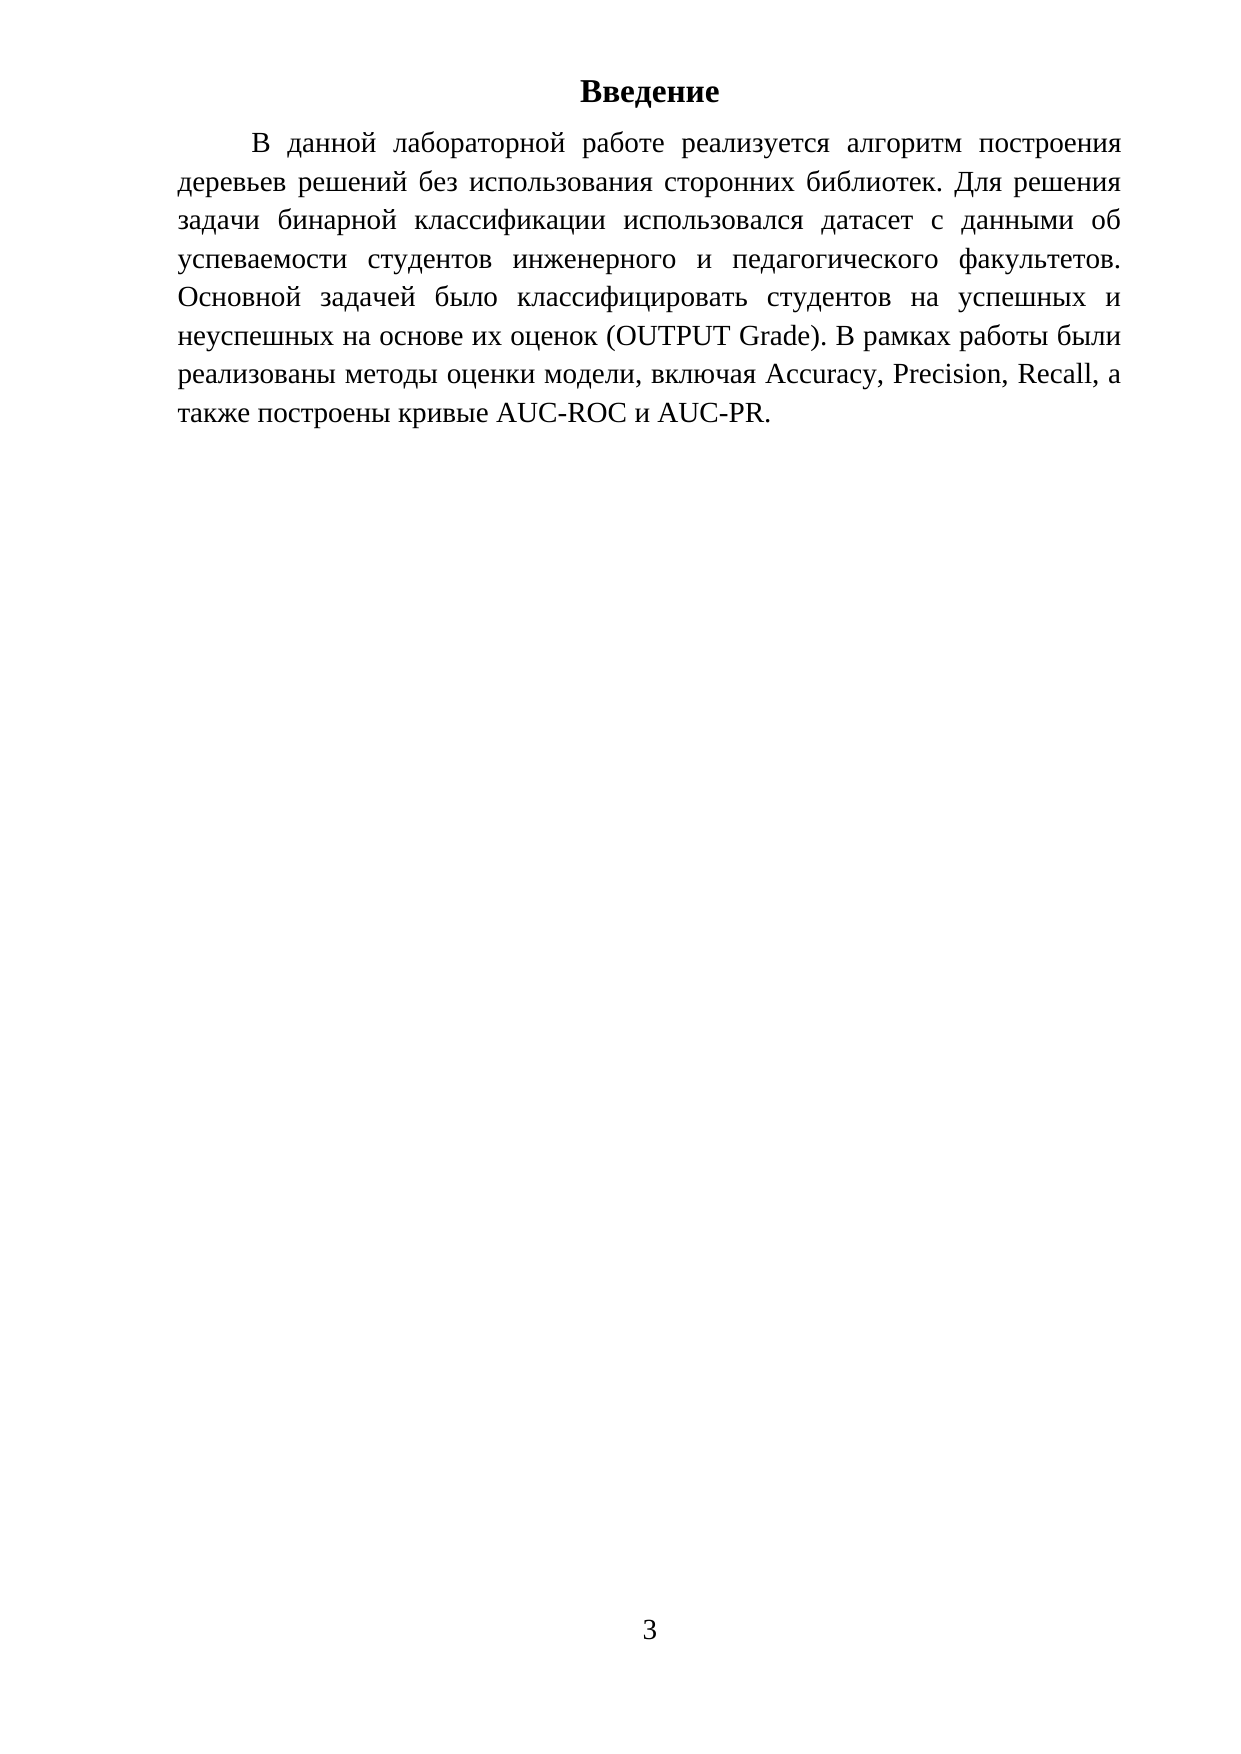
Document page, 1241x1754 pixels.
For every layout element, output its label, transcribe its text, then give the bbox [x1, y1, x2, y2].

text В данной лабораторной работе реализуется алгоритм построения деревьев решений без использования сторонних библиотек. Для решения задачи бинарной классификации использовался датасет с данными об успеваемости студентов инженерного и педагогического факультетов. Основной задачей было классифицировать студентов на успешных и неуспешных на основе их оценок (OUTPUT Grade). В рамках работы были реализованы методы оценки модели, включая Accuracy, Precision, Recall, а также построены кривые AUC-ROC и AUC-PR. [177, 125, 1122, 429]
subtitle Введение [177, 72, 1122, 110]
